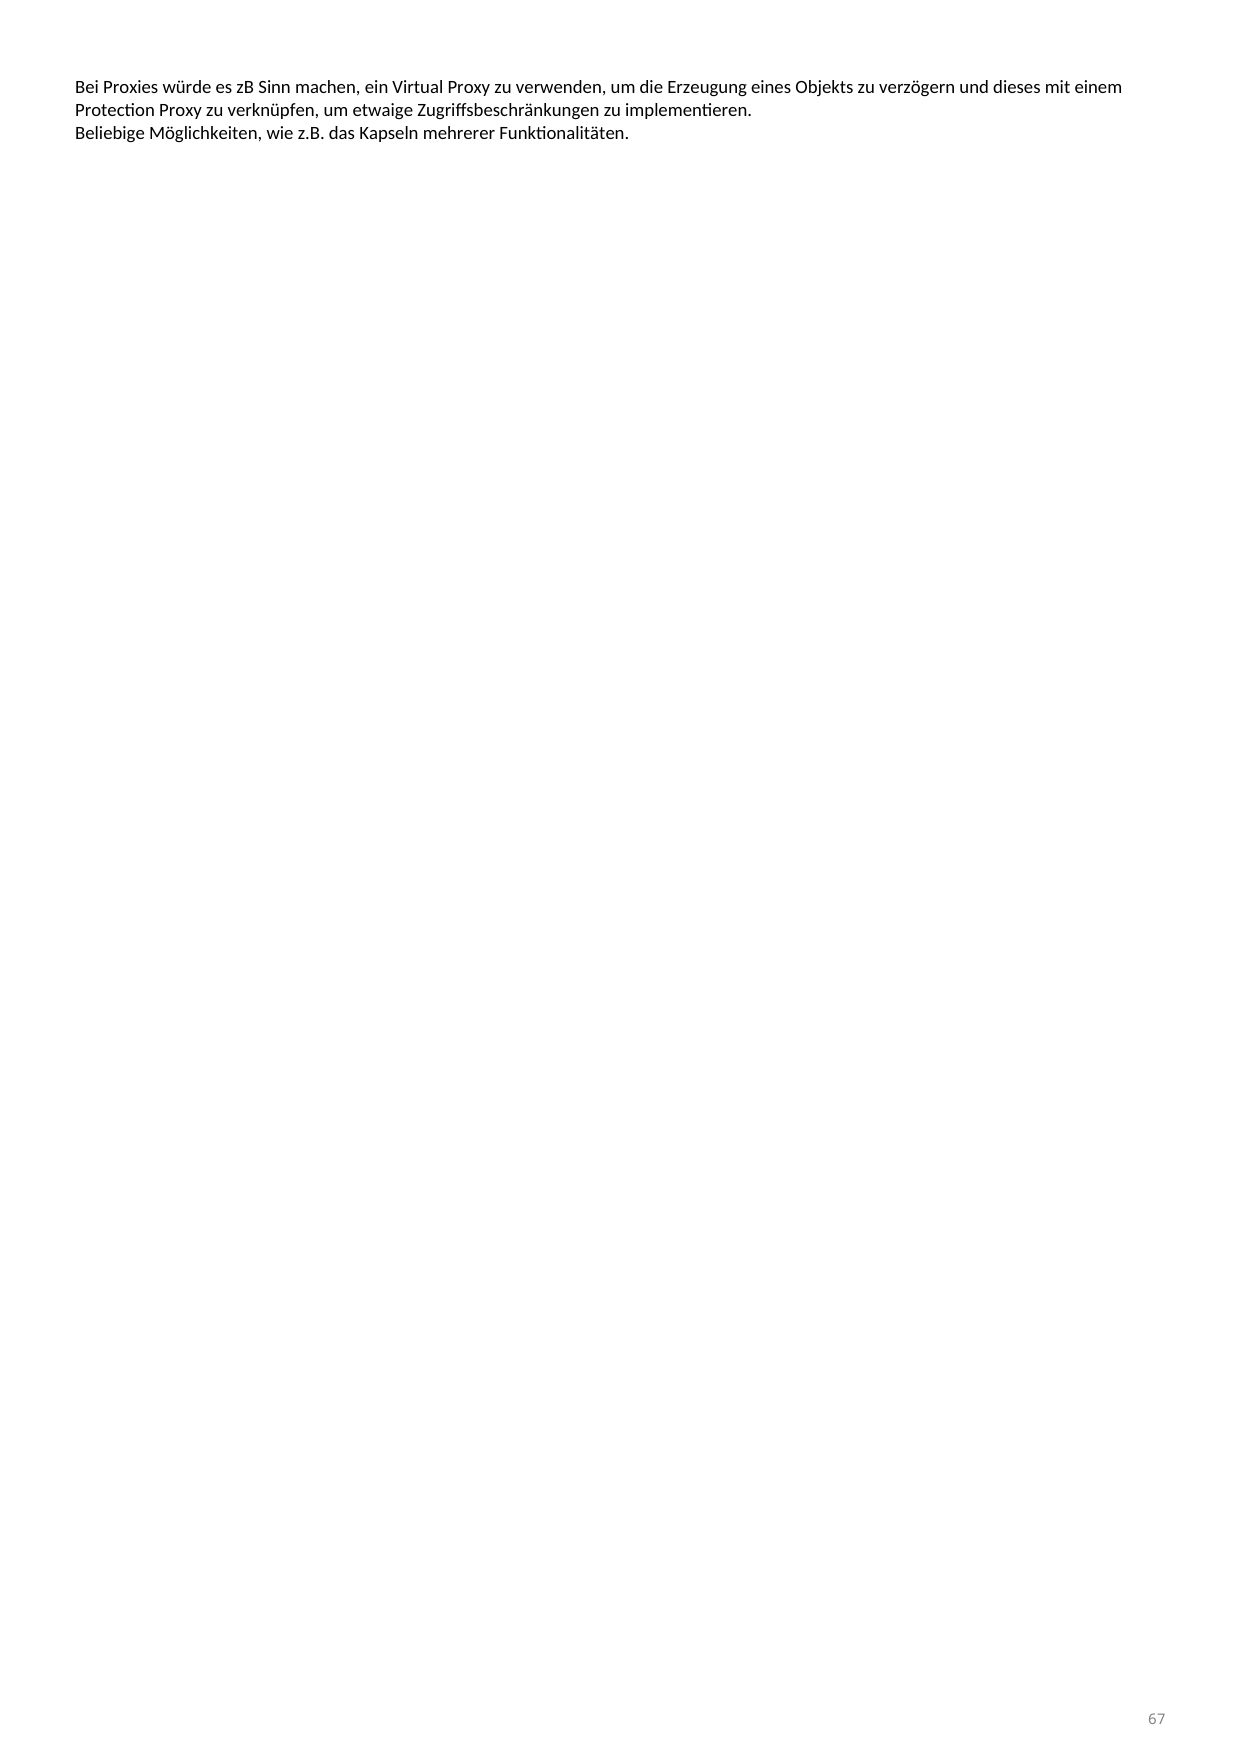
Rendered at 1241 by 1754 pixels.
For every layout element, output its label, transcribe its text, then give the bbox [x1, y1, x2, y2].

text Bei Proxies würde es zB Sinn machen, ein Virtual Proxy zu verwenden, um die Erzeugung eines Objekts zu verzögern und dieses mit einem Protection Proxy zu verknüpfen, um etwaige Zugriffsbeschränkungen zu implementieren. [75, 75, 1165, 121]
text Beliebige Möglichkeiten, wie z.B. das Kapseln mehrerer Funktionalitäten. [75, 121, 1165, 144]
